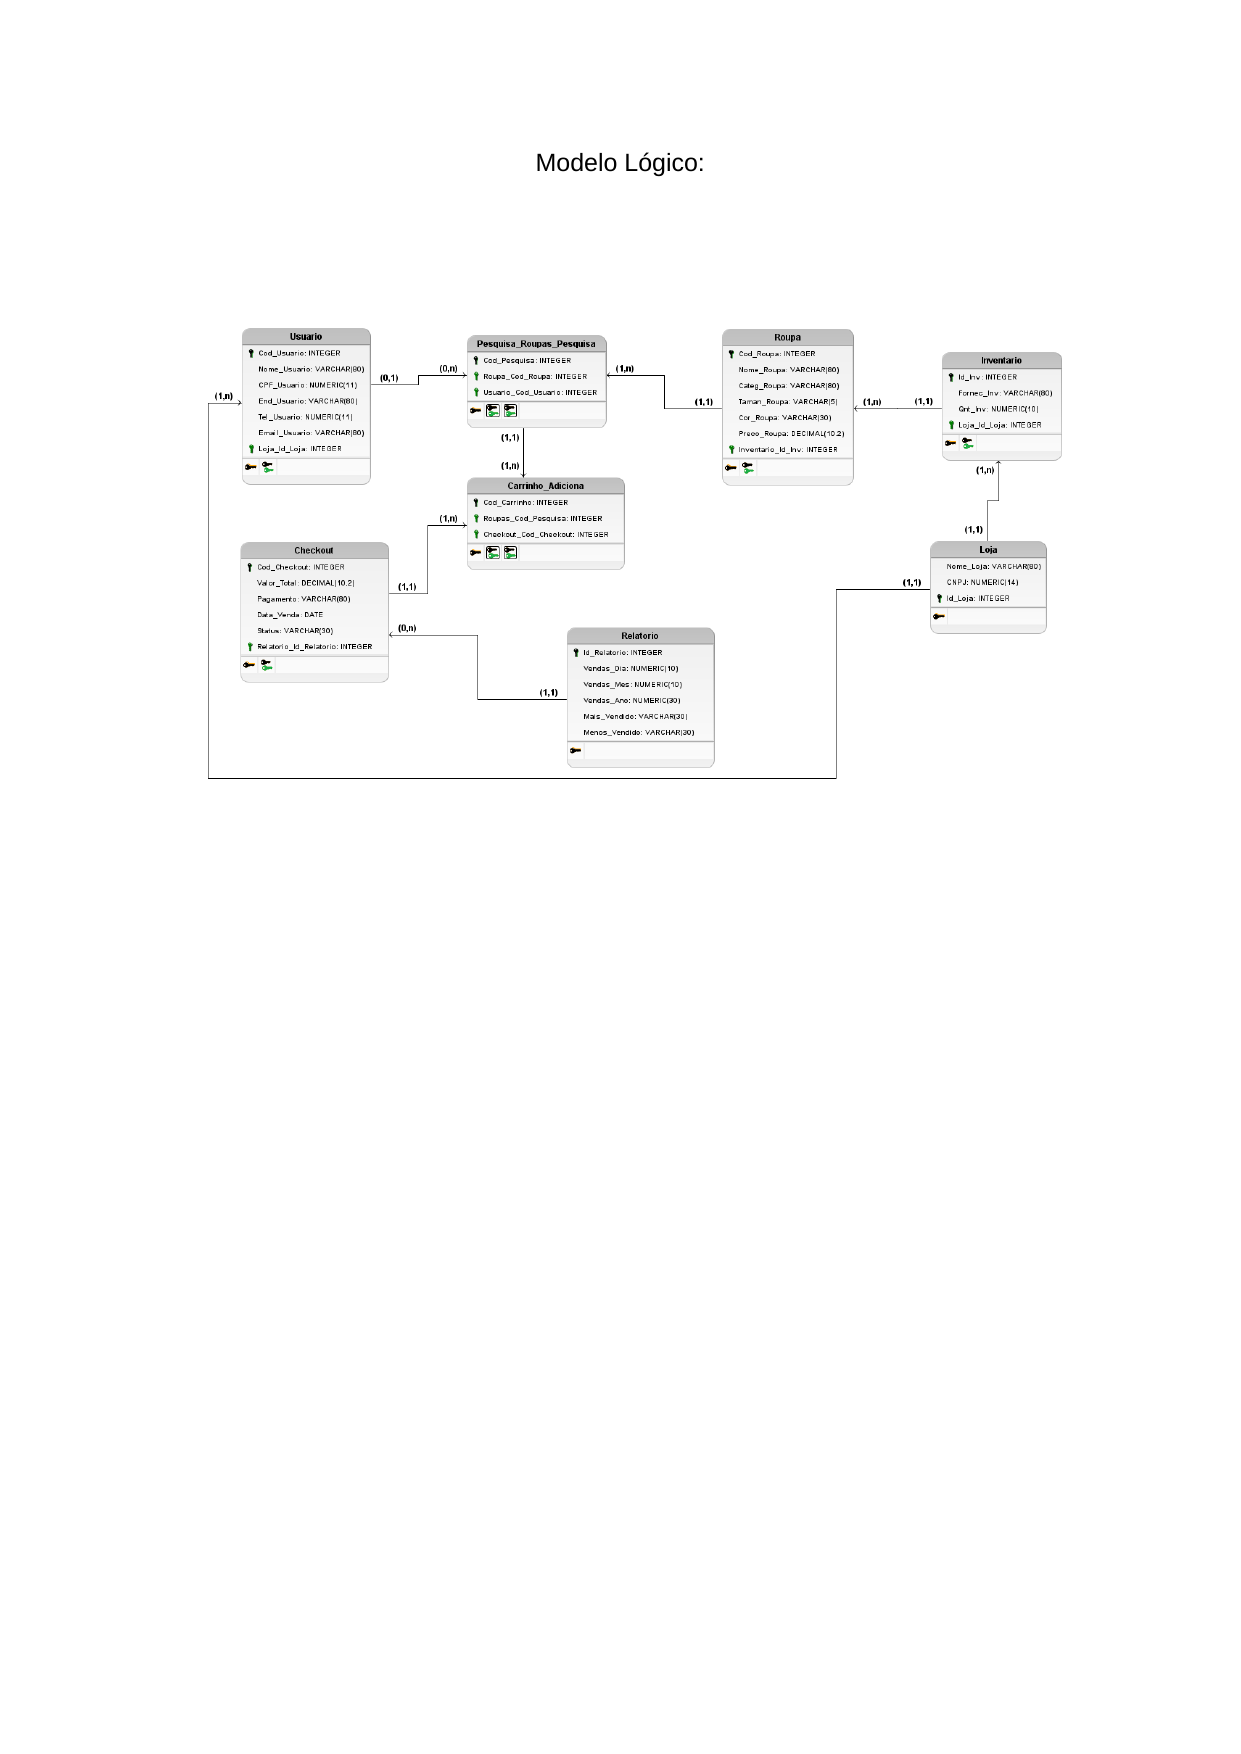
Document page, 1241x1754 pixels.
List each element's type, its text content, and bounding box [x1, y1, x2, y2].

picture [177, 195, 1063, 783]
text Modelo Lógico: [177, 148, 1063, 176]
